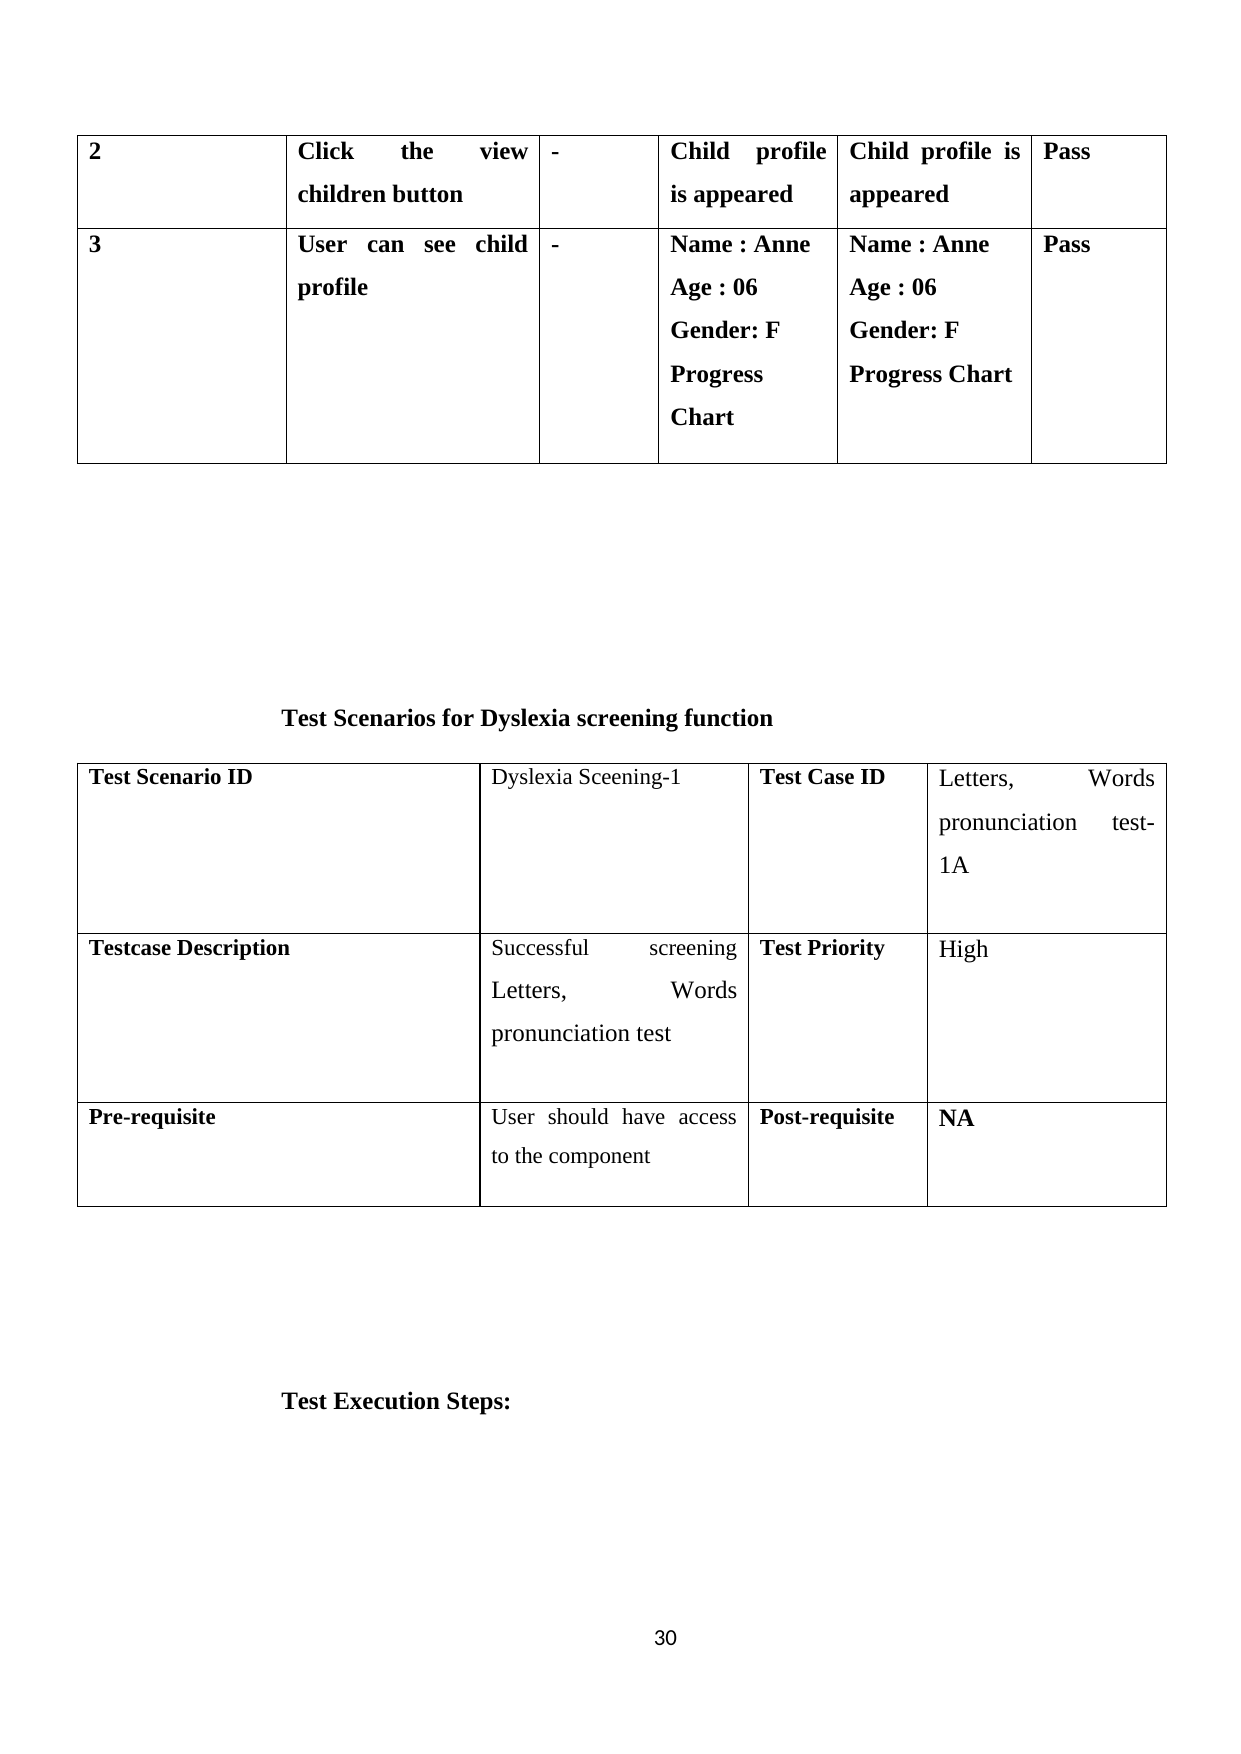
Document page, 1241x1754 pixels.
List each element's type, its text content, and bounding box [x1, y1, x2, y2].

table_cell Testcase Description [78, 934, 479, 1102]
table_cell Name : Anne Age : 06 Gender: F Progress Chart [659, 229, 837, 462]
table_header Test Case ID [749, 764, 927, 933]
table_cell Successful screening Letters, Words pronunciation test [481, 934, 748, 1102]
table_header Test Scenario ID [78, 764, 479, 933]
table_cell 3 [78, 229, 286, 462]
table_header Dyslexia Sceening-1 [481, 764, 748, 933]
table_cell NA [928, 1103, 1166, 1206]
table_cell Child profile is appeared [659, 136, 837, 228]
table_cell User can see child profile [287, 229, 539, 462]
table_cell Test Priority [749, 934, 927, 1102]
table_cell Child profile is appeared [838, 136, 1031, 228]
table_cell - [540, 229, 658, 462]
text Test Execution Steps: [225, 1386, 1105, 1415]
table_cell Pass [1032, 136, 1166, 228]
table_header Letters, Words pronunciation test-1A [928, 764, 1166, 933]
table_cell High [928, 934, 1166, 1102]
table_cell User should have access to the component [481, 1103, 748, 1206]
text Test Scenarios for Dyslexia screening function [225, 703, 1105, 731]
table_cell Name : Anne Age : 06 Gender: F Progress Chart [838, 229, 1031, 462]
table_cell Post-requisite [749, 1103, 927, 1206]
table_cell - [540, 136, 658, 228]
table_cell Pre-requisite [78, 1103, 479, 1206]
table_cell 2 [78, 136, 286, 228]
table_cell Click the view children button [287, 136, 539, 228]
table_cell Pass [1032, 229, 1166, 462]
